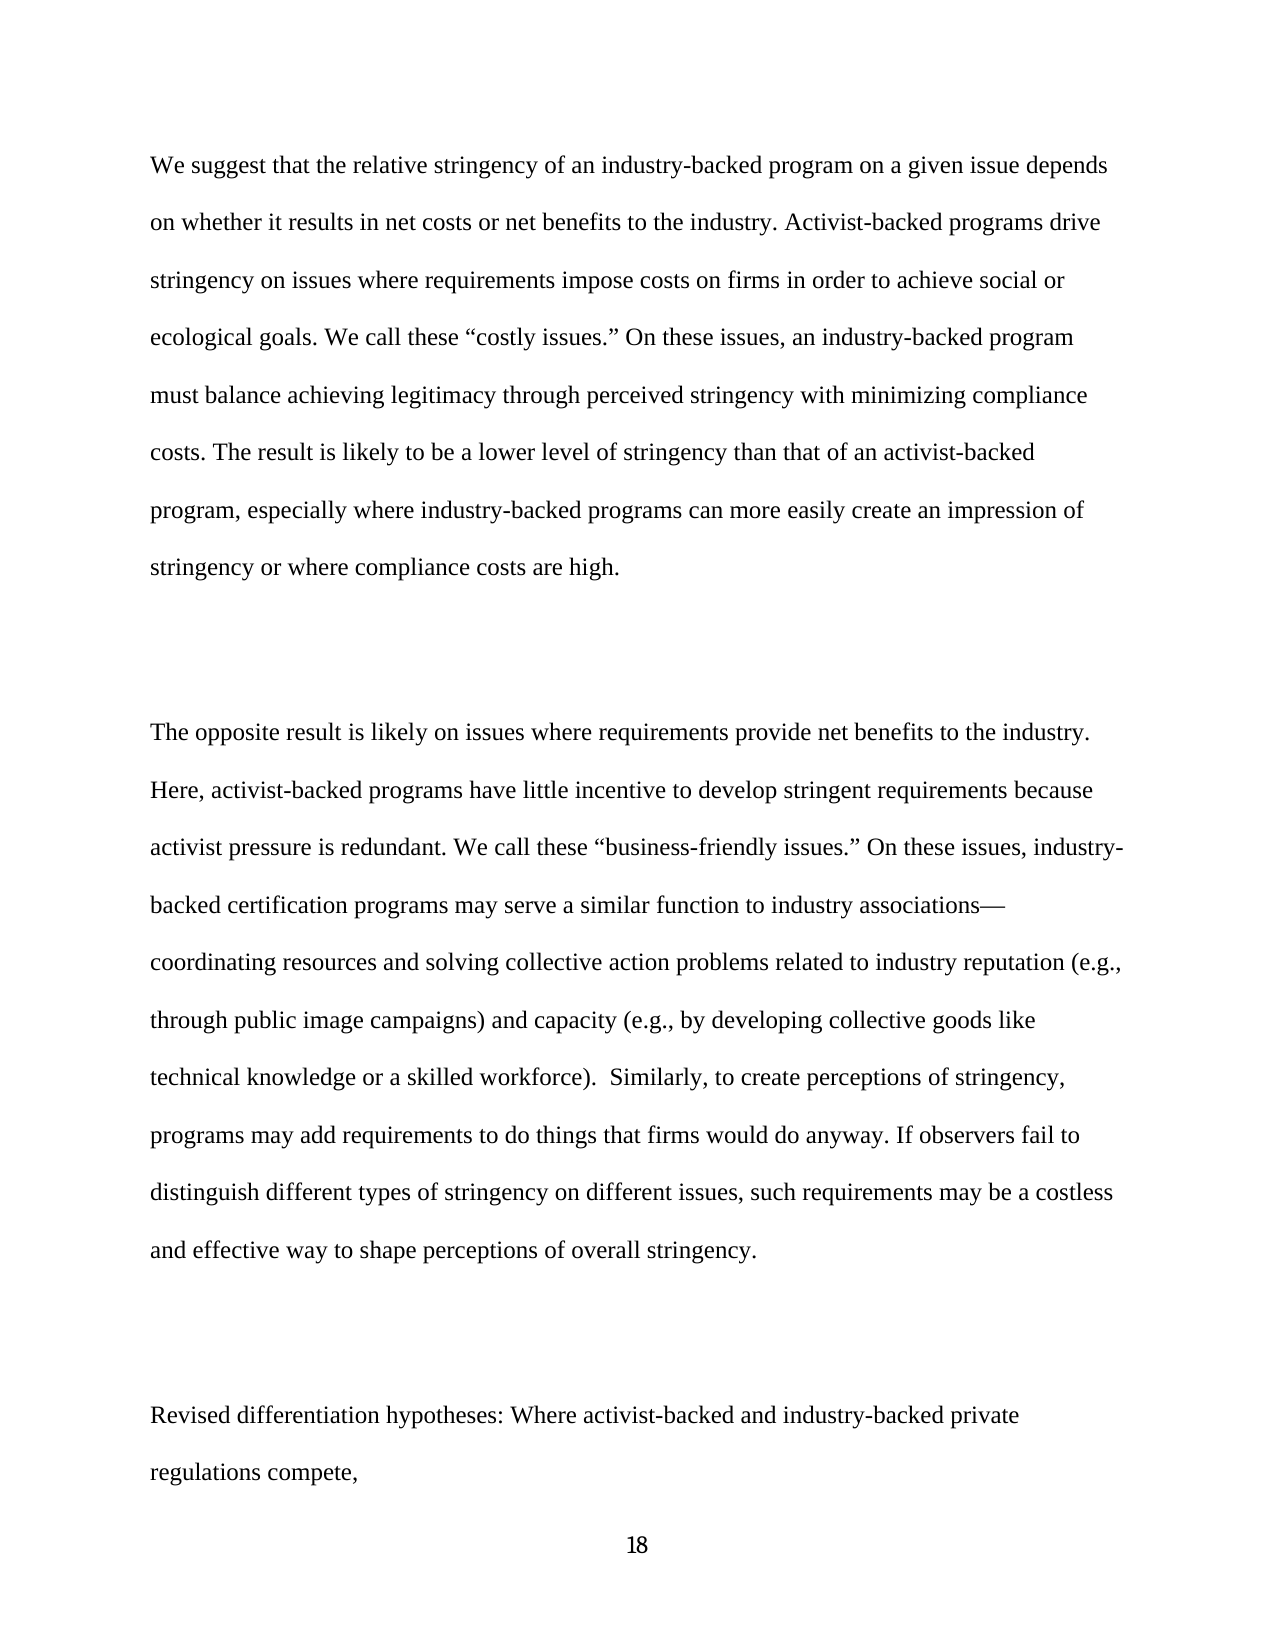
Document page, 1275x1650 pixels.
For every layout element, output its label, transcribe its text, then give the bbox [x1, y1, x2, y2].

text We suggest that the relative stringency of an industry-backed program on a given issue depends on whether it results in net costs or net benefits to the industry. Activist-backed programs drive stringency on issues where requirements impose costs on firms in order to achieve social or ecological goals. We call these “costly issues.” On these issues, an industry-backed program must balance achieving legitimacy through perceived stringency with minimizing compliance costs. The result is likely to be a lower level of stringency than that of an activist-backed program, especially where industry-backed programs can more easily create an impression of stringency or where compliance costs are high. [150, 150, 1125, 581]
text Revised differentiation hypotheses: Where activist-backed and industry-backed private regulations compete, [150, 1400, 1125, 1486]
text The opposite result is likely on issues where requirements provide net benefits to the industry. Here, activist-backed programs have little incentive to develop stringent requirements because activist pressure is redundant. We call these “business-friendly issues.” On these issues, industry-backed certification programs may serve a similar function to industry associations—coordinating resources and solving collective action problems related to industry reputation (e.g., through public image campaigns) and capacity (e.g., by developing collective goods like technical knowledge or a skilled workforce). Similarly, to create perceptions of stringency, programs may add requirements to do things that firms would do anyway. If observers fail to distinguish different types of stringency on different issues, such requirements may be a costless and effective way to shape perceptions of overall stringency. [150, 717, 1125, 1264]
